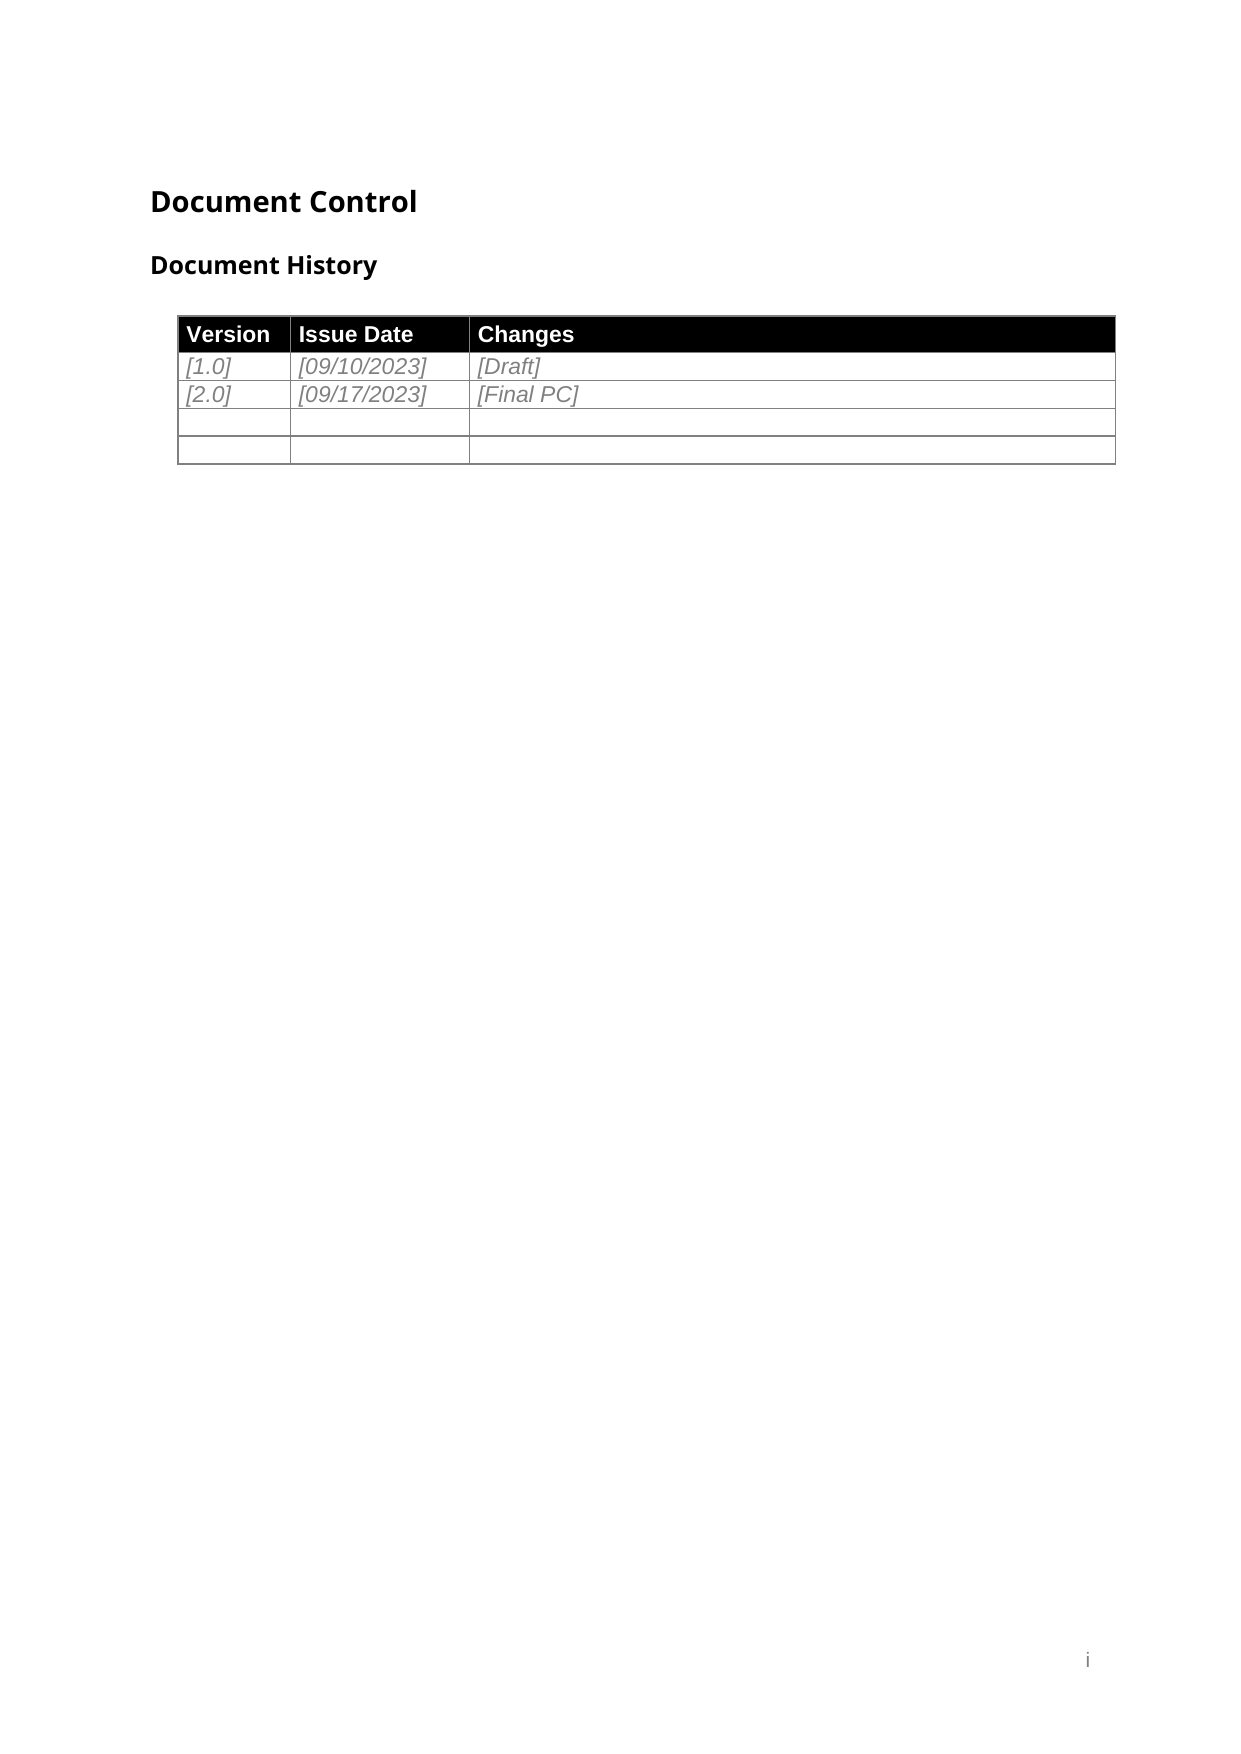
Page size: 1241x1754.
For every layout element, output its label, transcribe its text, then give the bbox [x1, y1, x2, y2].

table_cell [09/17/2023] [291, 381, 469, 407]
text Document History [150, 247, 1090, 315]
table_header Changes [470, 317, 1115, 352]
table_header Issue Date [291, 317, 469, 352]
text Document Control [150, 181, 1090, 221]
table_cell [470, 437, 1115, 463]
table_cell [Final PC] [470, 381, 1115, 407]
table_cell [Draft] [470, 353, 1115, 379]
table_cell [179, 437, 290, 463]
table_cell [2.0] [179, 381, 290, 407]
table_cell [470, 409, 1115, 435]
table_header Version [179, 317, 290, 352]
table_cell [1.0] [179, 353, 290, 379]
table_cell [291, 437, 469, 463]
table_cell [09/10/2023] [291, 353, 469, 379]
table_cell [291, 409, 469, 435]
table_cell [179, 409, 290, 435]
